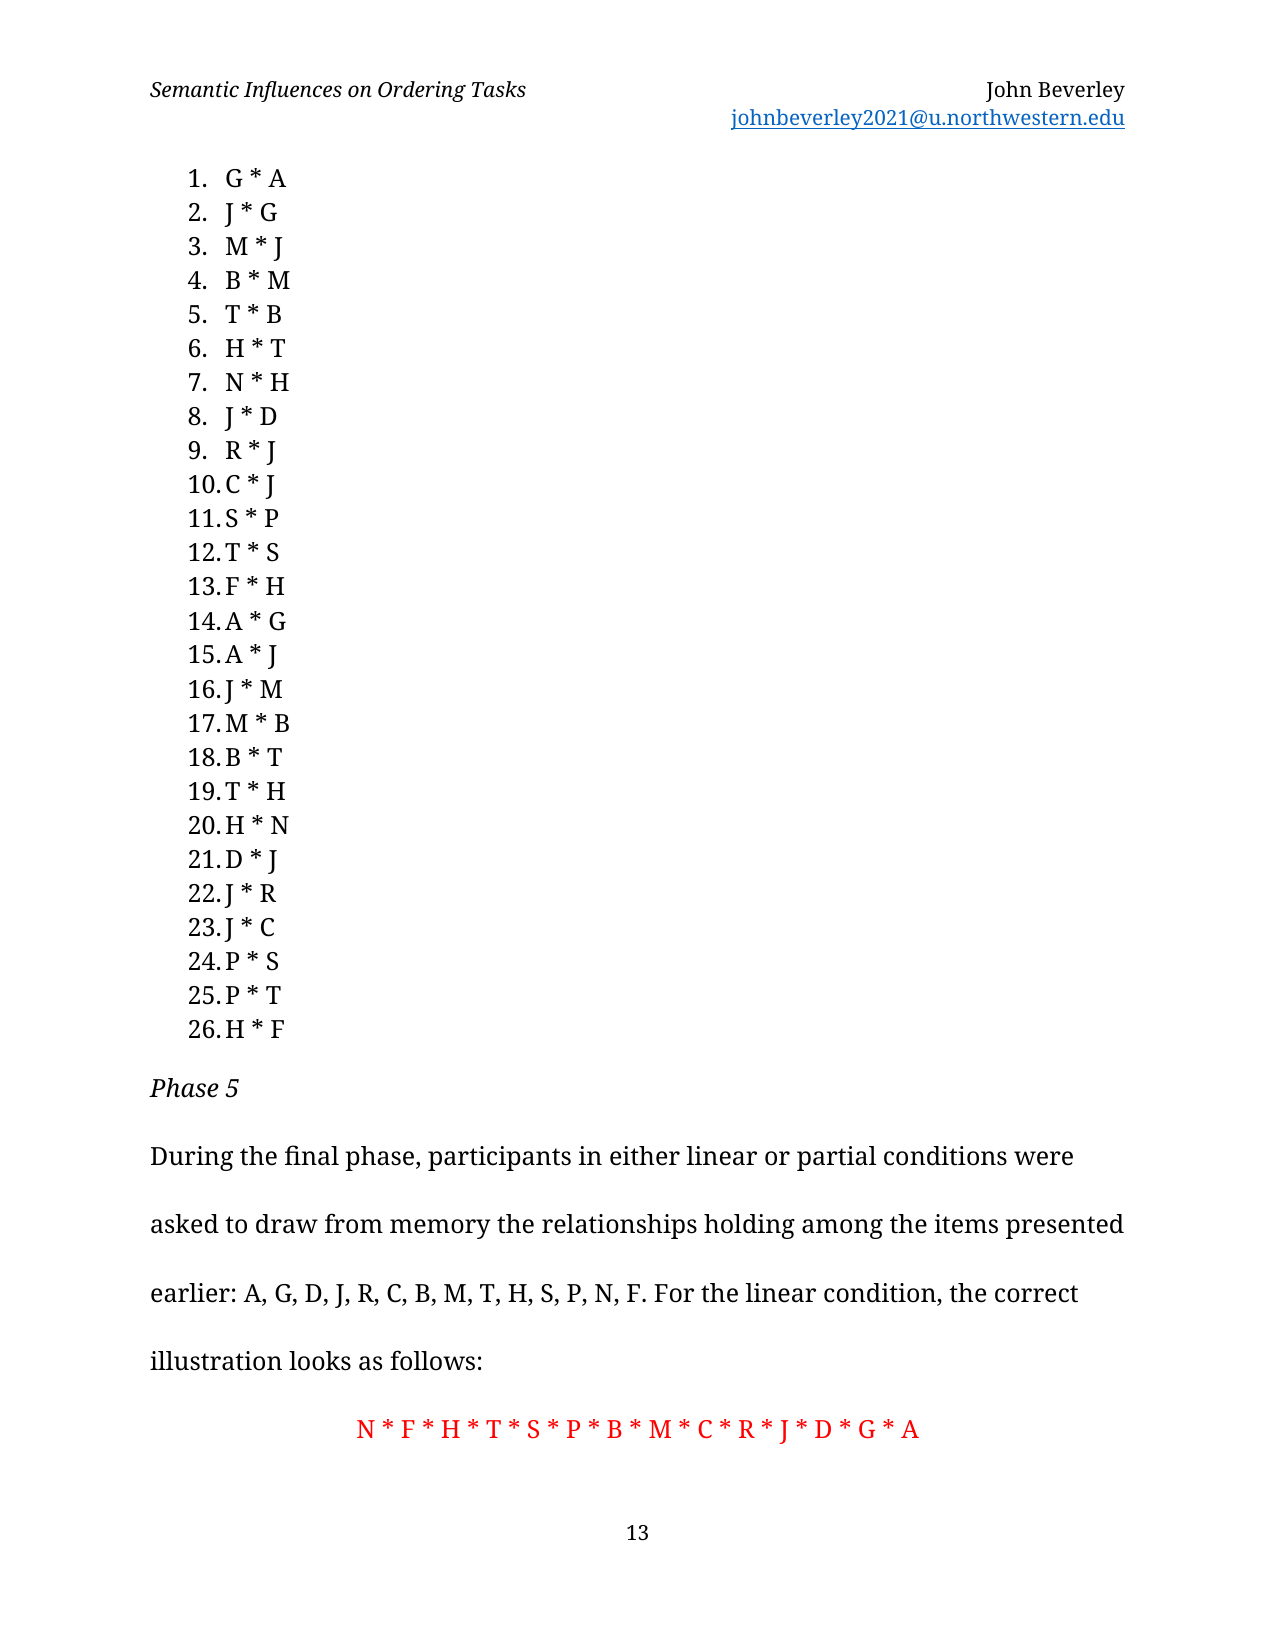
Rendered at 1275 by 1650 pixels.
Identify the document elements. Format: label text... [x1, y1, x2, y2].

list A * J [187, 637, 1125, 671]
list P * T [187, 978, 1125, 1012]
list G * A [187, 160, 1125, 194]
text Phase 5 [150, 1071, 1125, 1105]
list J * M [187, 671, 1125, 705]
list H * F [187, 1012, 1125, 1046]
list B * M [187, 262, 1125, 297]
list T * B [187, 297, 1125, 331]
list A * G [187, 603, 1125, 637]
text N * F * H * T * S * P * B * M * C * R * J * D * G * A [150, 1412, 1125, 1446]
list T * S [187, 535, 1125, 569]
list R * J [187, 433, 1125, 467]
text During the final phase, participants in either linear or partial conditions were asked to draw from memory the relationships holding among the items presented earlier: A, G, D, J, R, C, B, M, T, H, S, P, N, F. For the linear condition, the correct illustration looks as follows: [150, 1139, 1125, 1377]
list S * P [187, 501, 1125, 535]
list D * J [187, 842, 1125, 876]
list J * G [187, 194, 1125, 228]
list H * T [187, 331, 1125, 365]
list M * J [187, 228, 1125, 262]
list J * C [187, 910, 1125, 944]
list B * T [187, 739, 1125, 773]
list F * H [187, 569, 1125, 603]
list C * J [187, 467, 1125, 501]
list H * N [187, 807, 1125, 842]
list J * D [187, 399, 1125, 433]
list N * H [187, 365, 1125, 399]
list T * H [187, 773, 1125, 807]
list J * R [187, 876, 1125, 910]
list M * B [187, 705, 1125, 739]
list P * S [187, 944, 1125, 978]
